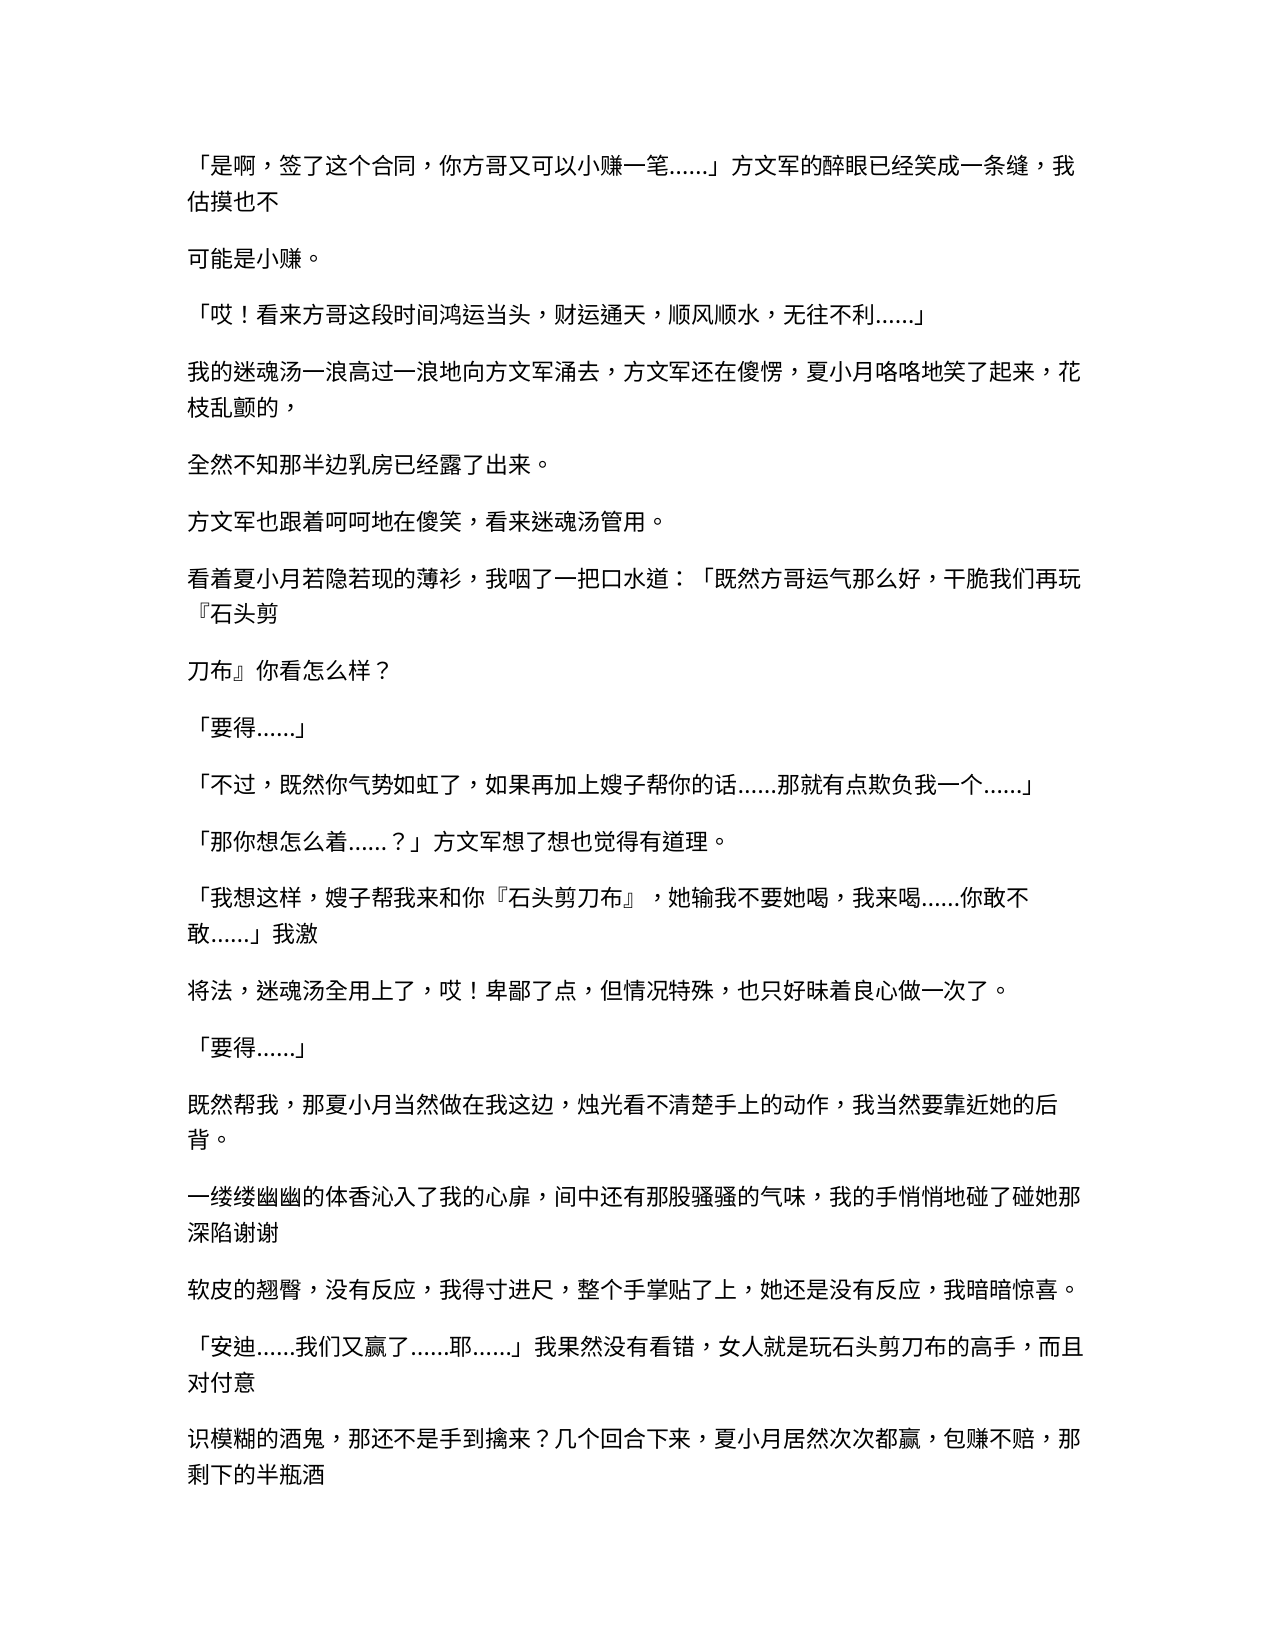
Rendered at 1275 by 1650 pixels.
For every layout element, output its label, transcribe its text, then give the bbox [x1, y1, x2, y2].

text 「不过，既然你气势如虹了，如果再加上嫂子帮你的话……那就有点欺负我一个……」 [187, 769, 1087, 800]
text 全然不知那半边乳房已经露了出来。 [187, 449, 1087, 480]
text 我的迷魂汤一浪高过一浪地向方文军涌去，方文军还在傻愣，夏小月咯咯地笑了起来，花枝乱颤的， [187, 356, 1087, 423]
text 看着夏小月若隐若现的薄衫，我咽了一把口水道：「既然方哥运气那么好，干脆我们再玩『石头剪 [187, 562, 1087, 630]
text 「我想这样，嫂子帮我来和你『石头剪刀布』，她输我不要她喝，我来喝……你敢不敢……」我激 [187, 882, 1087, 949]
text 方文军也跟着呵呵地在傻笑，看来迷魂汤管用。 [187, 506, 1087, 537]
text 「是啊，签了这个合同，你方哥又可以小赚一笔……」方文军的醉眼已经笑成一条缝，我估摸也不 [187, 150, 1087, 217]
text 识模糊的酒鬼，那还不是手到擒来？几个回合下来，夏小月居然次次都赢，包赚不赔，那剩下的半瓶酒 [187, 1423, 1087, 1491]
text 「要得……」 [187, 1032, 1087, 1063]
text 既然帮我，那夏小月当然做在我这边，烛光看不清楚手上的动作，我当然要靠近她的后背。 [187, 1088, 1087, 1156]
text 可能是小赚。 [187, 243, 1087, 274]
text 一缕缕幽幽的体香沁入了我的心扉，间中还有那股骚骚的气味，我的手悄悄地碰了碰她那深陷谢谢 [187, 1181, 1087, 1248]
text 将法，迷魂汤全用上了，哎！卑鄙了点，但情况特殊，也只好昧着良心做一次了。 [187, 975, 1087, 1006]
text 软皮的翘臀，没有反应，我得寸进尺，整个手掌贴了上，她还是没有反应，我暗暗惊喜。 [187, 1274, 1087, 1305]
text 「哎！看来方哥这段时间鸿运当头，财运通天，顺风顺水，无往不利……」 [187, 299, 1087, 331]
text 「要得……」 [187, 712, 1087, 743]
text 「那你想怎么着……？」方文军想了想也觉得有道理。 [187, 826, 1087, 857]
text 「安迪……我们又赢了……耶……」我果然没有看错，女人就是玩石头剪刀布的高手，而且对付意 [187, 1331, 1087, 1398]
text 刀布』你看怎么样？ [187, 655, 1087, 686]
